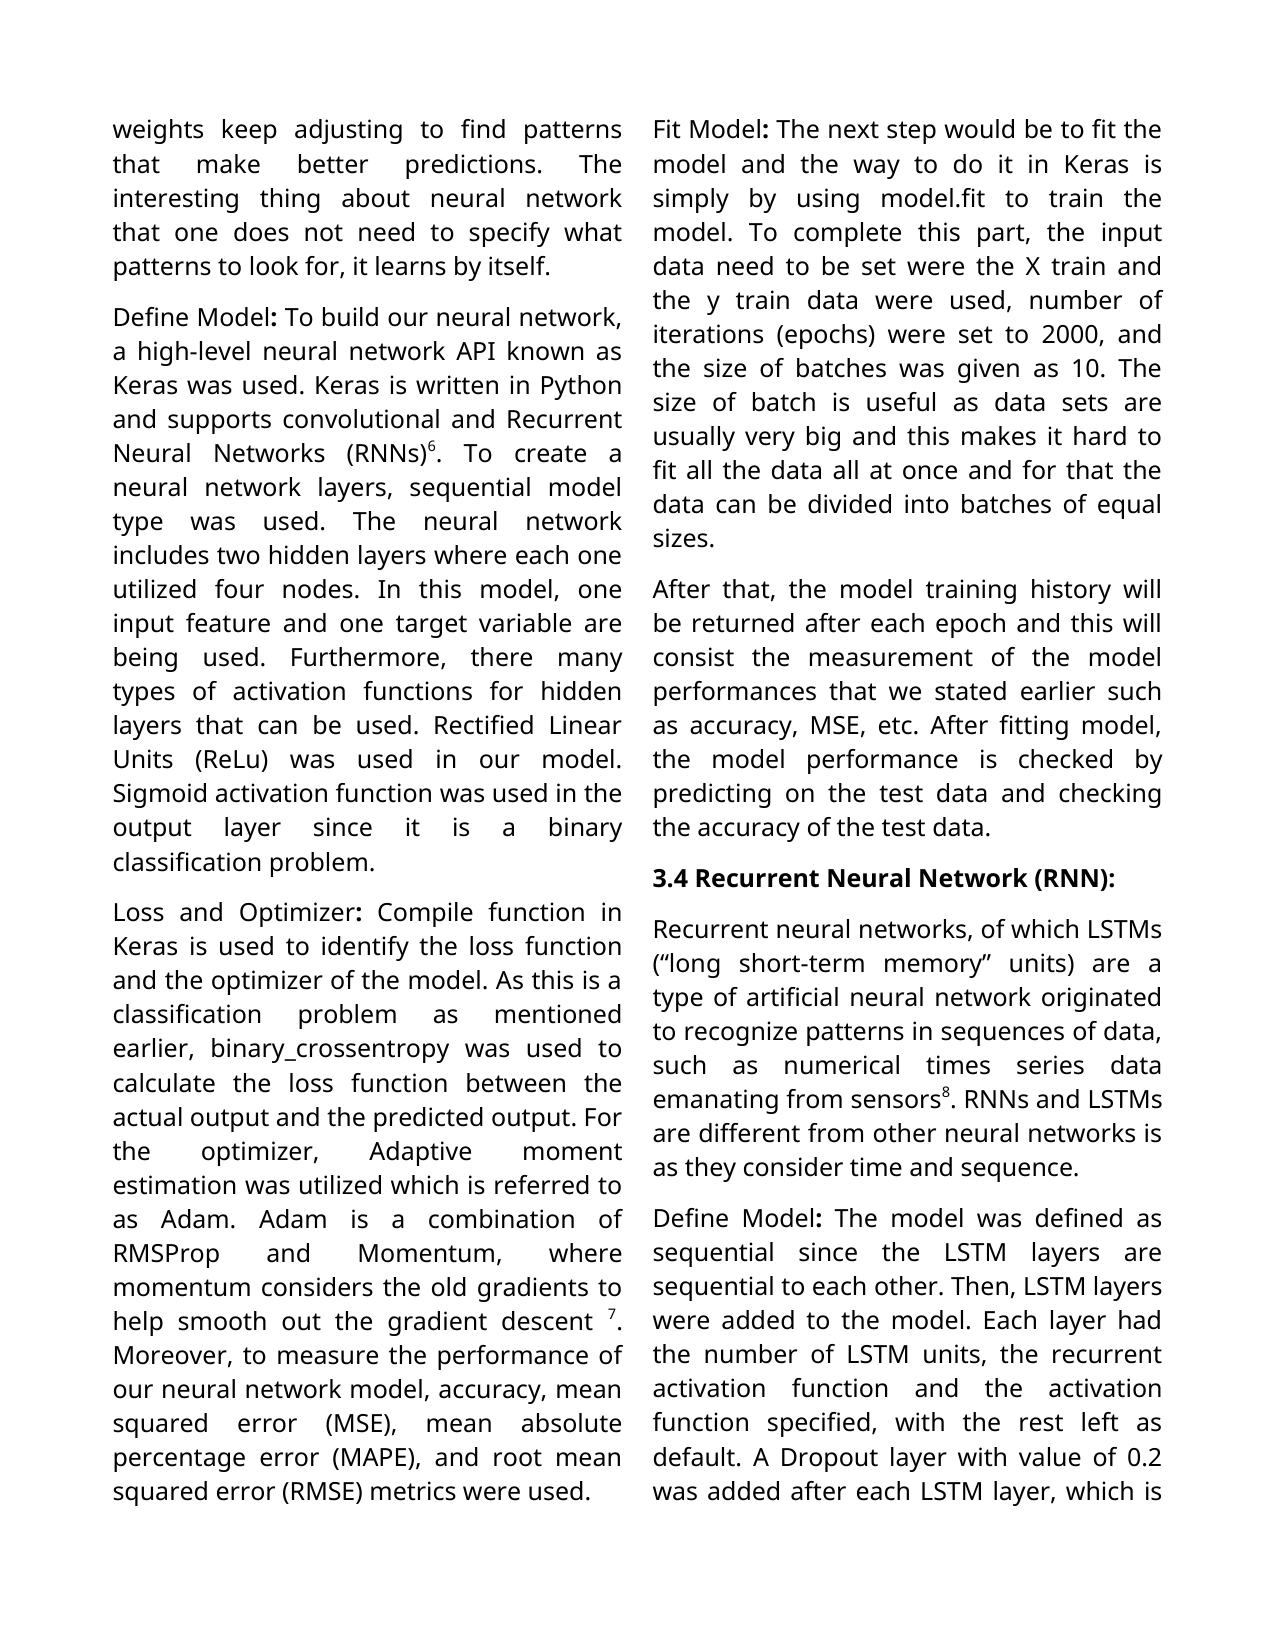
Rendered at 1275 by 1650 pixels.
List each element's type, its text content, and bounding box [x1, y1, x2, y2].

text Loss and Optimizer: Compile function in Keras is used to identify the loss function and the optimizer of the model. As this is a classification problem as mentioned earlier, binary_crossentropy was used to calculate the loss function between the actual output and the predicted output. For the optimizer, Adaptive moment estimation was utilized which is referred to as Adam. Adam is a combination of RMSProp and Momentum, where momentum considers the old gradients to help smooth out the gradient descent 7. Moreover, to measure the performance of our neural network model, accuracy, mean squared error (MSE), mean absolute percentage error (MAPE), and root mean squared error (RMSE) metrics were used. [112, 895, 623, 1508]
text Fit Model: The next step would be to fit the model and the way to do it in Keras is simply by using model.fit to train the model. To complete this part, the input data need to be set were the X train and the y train data were used, number of iterations (epochs) were set to 2000, and the size of batches was given as 10. The size of batch is useful as data sets are usually very big and this makes it hard to fit all the data all at once and for that the data can be divided into batches of equal sizes. [652, 112, 1163, 555]
text Recurrent neural networks, of which LSTMs (“long short-term memory” units) are a type of artificial neural network originated to recognize patterns in sequences of data, such as numerical times series data emanating from sensors8. RNNs and LSTMs are different from other neural networks is as they consider time and sequence. [652, 912, 1163, 1184]
text After that, the model training history will be returned after each epoch and this will consist the measurement of the model performances that we stated earlier such as accuracy, MSE, etc. After fitting model, the model performance is checked by predicting on the test data and checking the accuracy of the test data. [652, 572, 1163, 844]
text 3.4 Recurrent Neural Network (RNN): [652, 861, 1163, 895]
text Define Model: To build our neural network, a high-level neural network API known as Keras was used. Keras is written in Python and supports convolutional and Recurrent Neural Networks (RNNs)6. To create a neural network layers, sequential model type was used. The neural network includes two hidden layers where each one utilized four nodes. In this model, one input feature and one target variable are being used. Furthermore, there many types of activation functions for hidden layers that can be used. Rectified Linear Units (ReLu) was used in our model. Sigmoid activation function was used in the output layer since it is a binary classification problem. [112, 299, 623, 878]
